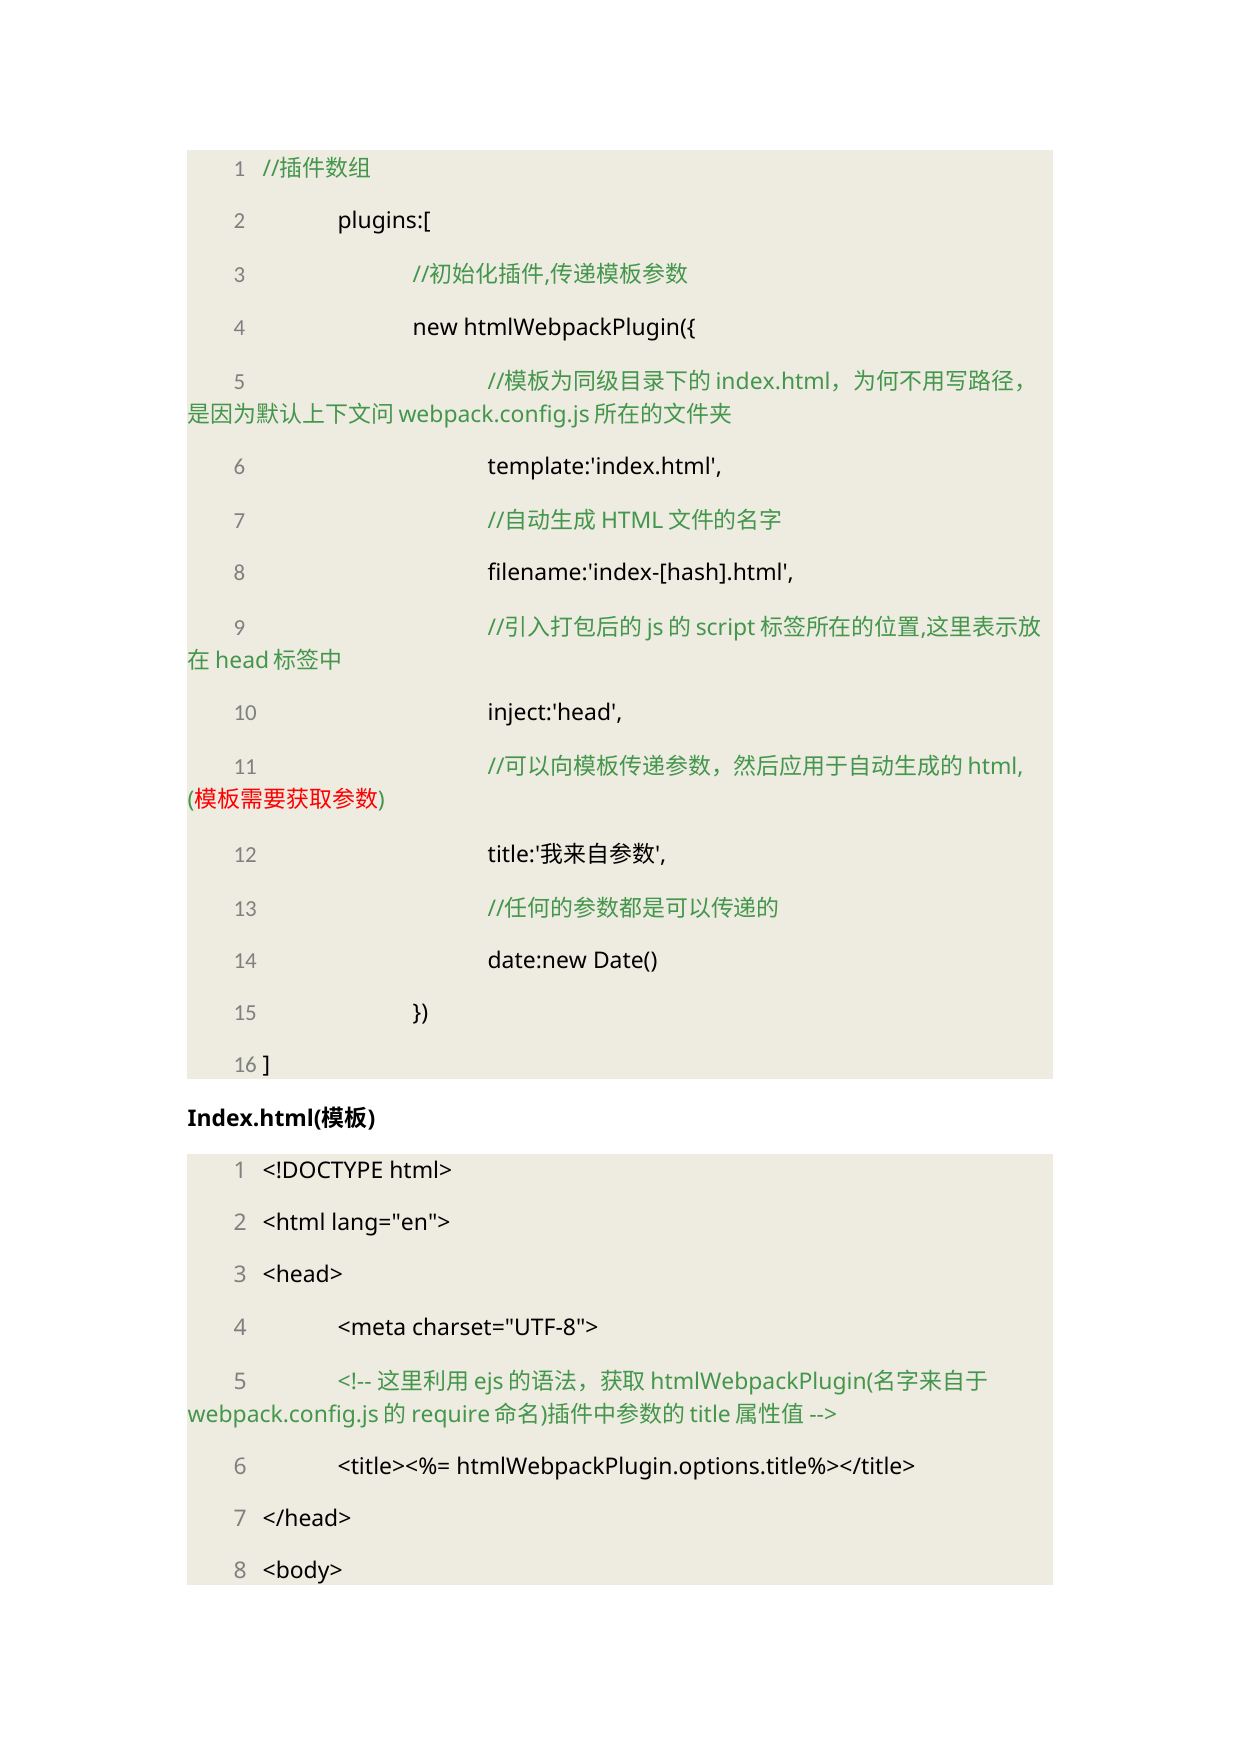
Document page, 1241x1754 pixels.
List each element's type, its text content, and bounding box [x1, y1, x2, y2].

list plugins:[ [187, 204, 1053, 235]
list //模板为同级目录下的index.html，为何不用写路径，是因为默认上下文问webpack.config.js所在的文件夹 [187, 362, 1053, 429]
list <meta charset="UTF-8"> [187, 1310, 1053, 1342]
list ] [187, 1048, 1053, 1079]
text Index.html(模板) [187, 1100, 1053, 1133]
list <head> [187, 1258, 1053, 1289]
list filename:'index-[hash].html', [187, 556, 1053, 587]
list //可以向模板传递参数，然后应用于自动生成的html,(模板需要获取参数) [187, 748, 1053, 814]
list <html lang="en"> [187, 1206, 1053, 1237]
list new htmlWebpackPlugin({ [187, 310, 1053, 342]
list }) [187, 996, 1053, 1027]
list <title><%= htmlWebpackPlugin.options.title%></title> [187, 1450, 1053, 1481]
list date:new Date() [187, 944, 1053, 975]
list //任何的参数都是可以传递的 [187, 889, 1053, 923]
list </head> [187, 1502, 1053, 1533]
list template:'index.html', [187, 450, 1053, 481]
list //引入打包后的js的script标签所在的位置,这里表示放在head标签中 [187, 608, 1053, 675]
list //初始化插件,传递模板参数 [187, 256, 1053, 289]
list //插件数组 [187, 150, 1053, 183]
list title:'我来自参数', [187, 835, 1053, 869]
list <!-- 这里利用ejs的语法，获取htmlWebpackPlugin(名字来自于webpack.config.js的require命名)插件中参数的title属性值 --> [187, 1362, 1053, 1429]
list //自动生成HTML文件的名字 [187, 502, 1053, 535]
list inject:'head', [187, 696, 1053, 727]
list <!DOCTYPE html> [187, 1154, 1053, 1185]
list <body> [187, 1554, 1053, 1585]
